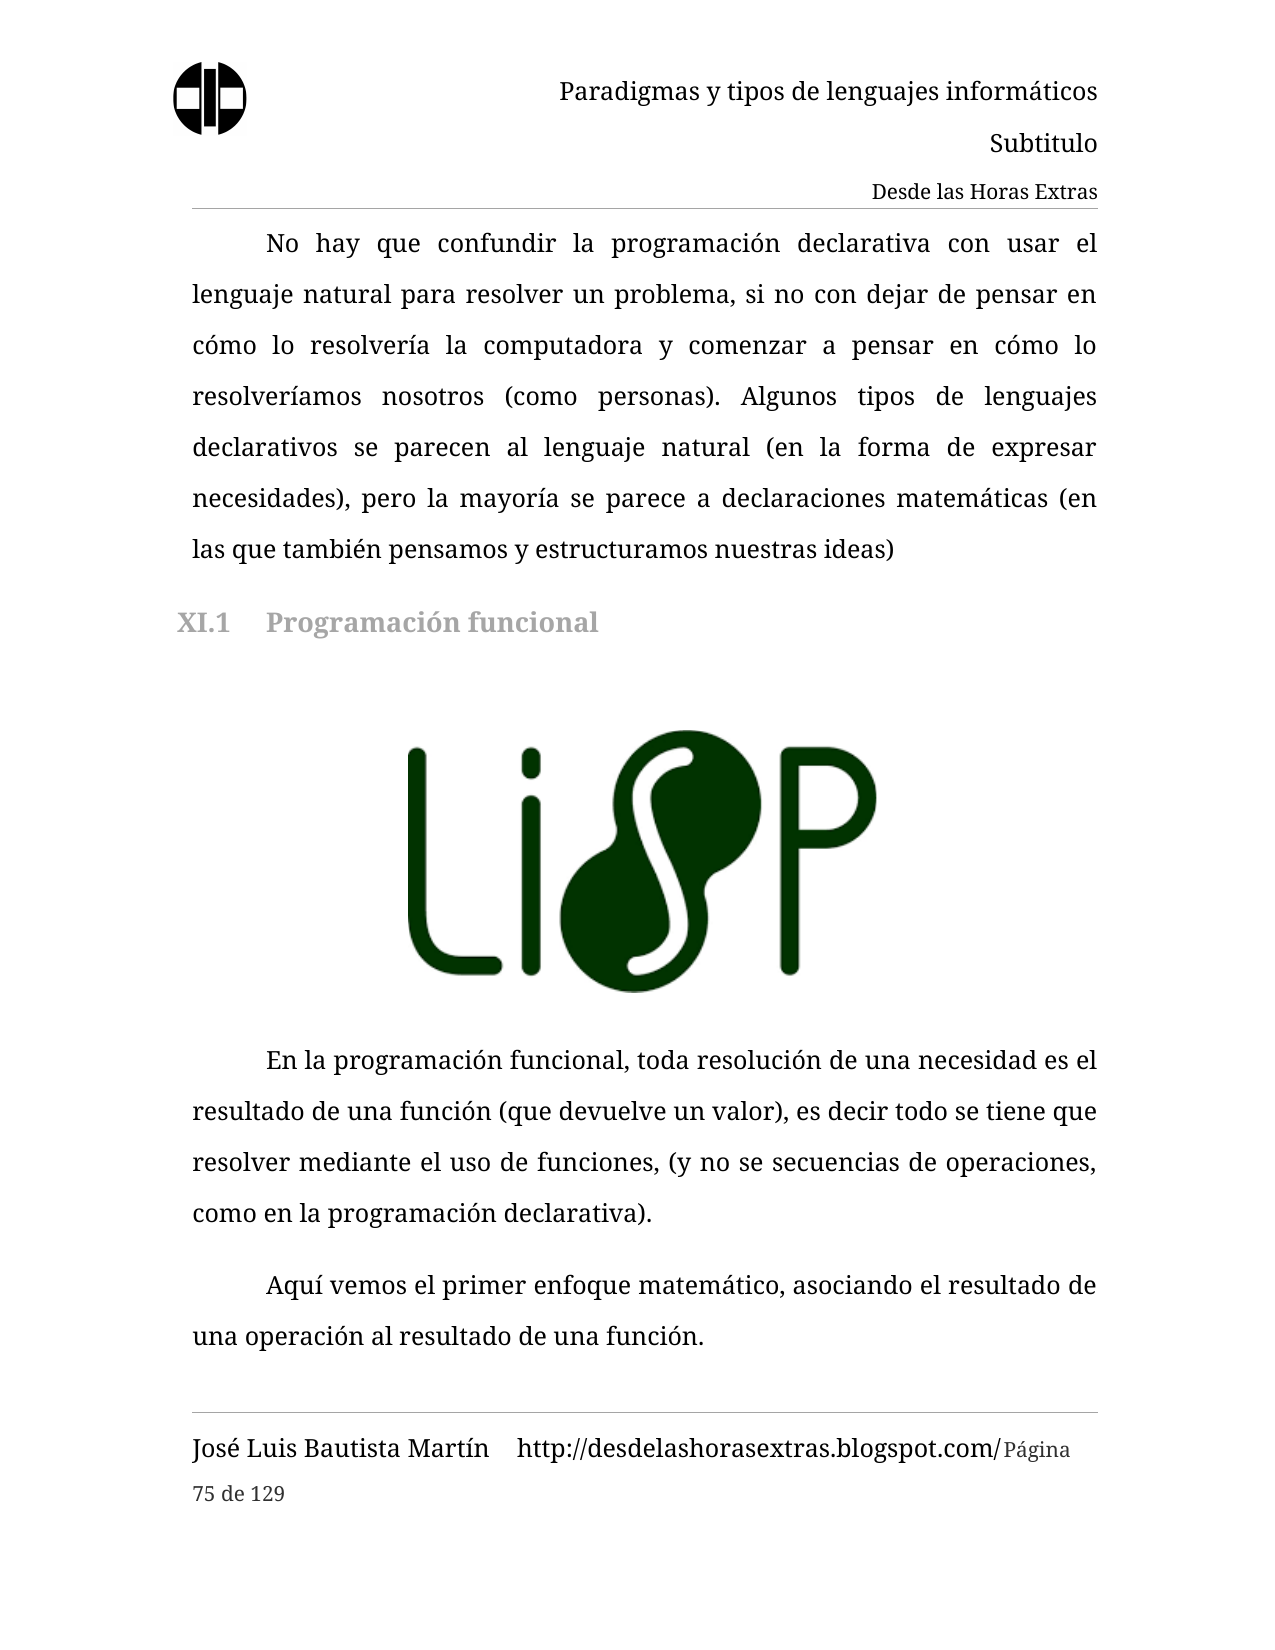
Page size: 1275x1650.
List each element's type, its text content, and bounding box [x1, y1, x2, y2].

text Aquí vemos el primer enfoque matemático, asociando el resultado de una operación al resultado de una función. [192, 1267, 1098, 1353]
text En la programación funcional, toda resolución de una necesidad es el resultado de una función (que devuelve un valor), es decir todo se tiene que resolver mediante el uso de funciones, (y no se secuencias de operaciones, como en la programación declarativa). [192, 1042, 1098, 1230]
picture [408, 730, 877, 993]
text No hay que confundir la programación declarativa con usar el lenguaje natural para resolver un problema, si no con dejar de pensar en cómo lo resolvería la computadora y comenzar a pensar en cómo lo resolveríamos nosotros (como personas). Algunos tipos de lenguajes declarativos se parecen al lenguaje natural (en la forma de expresar necesidades), pero la mayoría se parece a declaraciones matemáticas (en las que también pensamos y estructuramos nuestras ideas) [192, 225, 1098, 566]
subtitle Programación funcional [177, 603, 1098, 640]
picture [173, 62, 247, 136]
